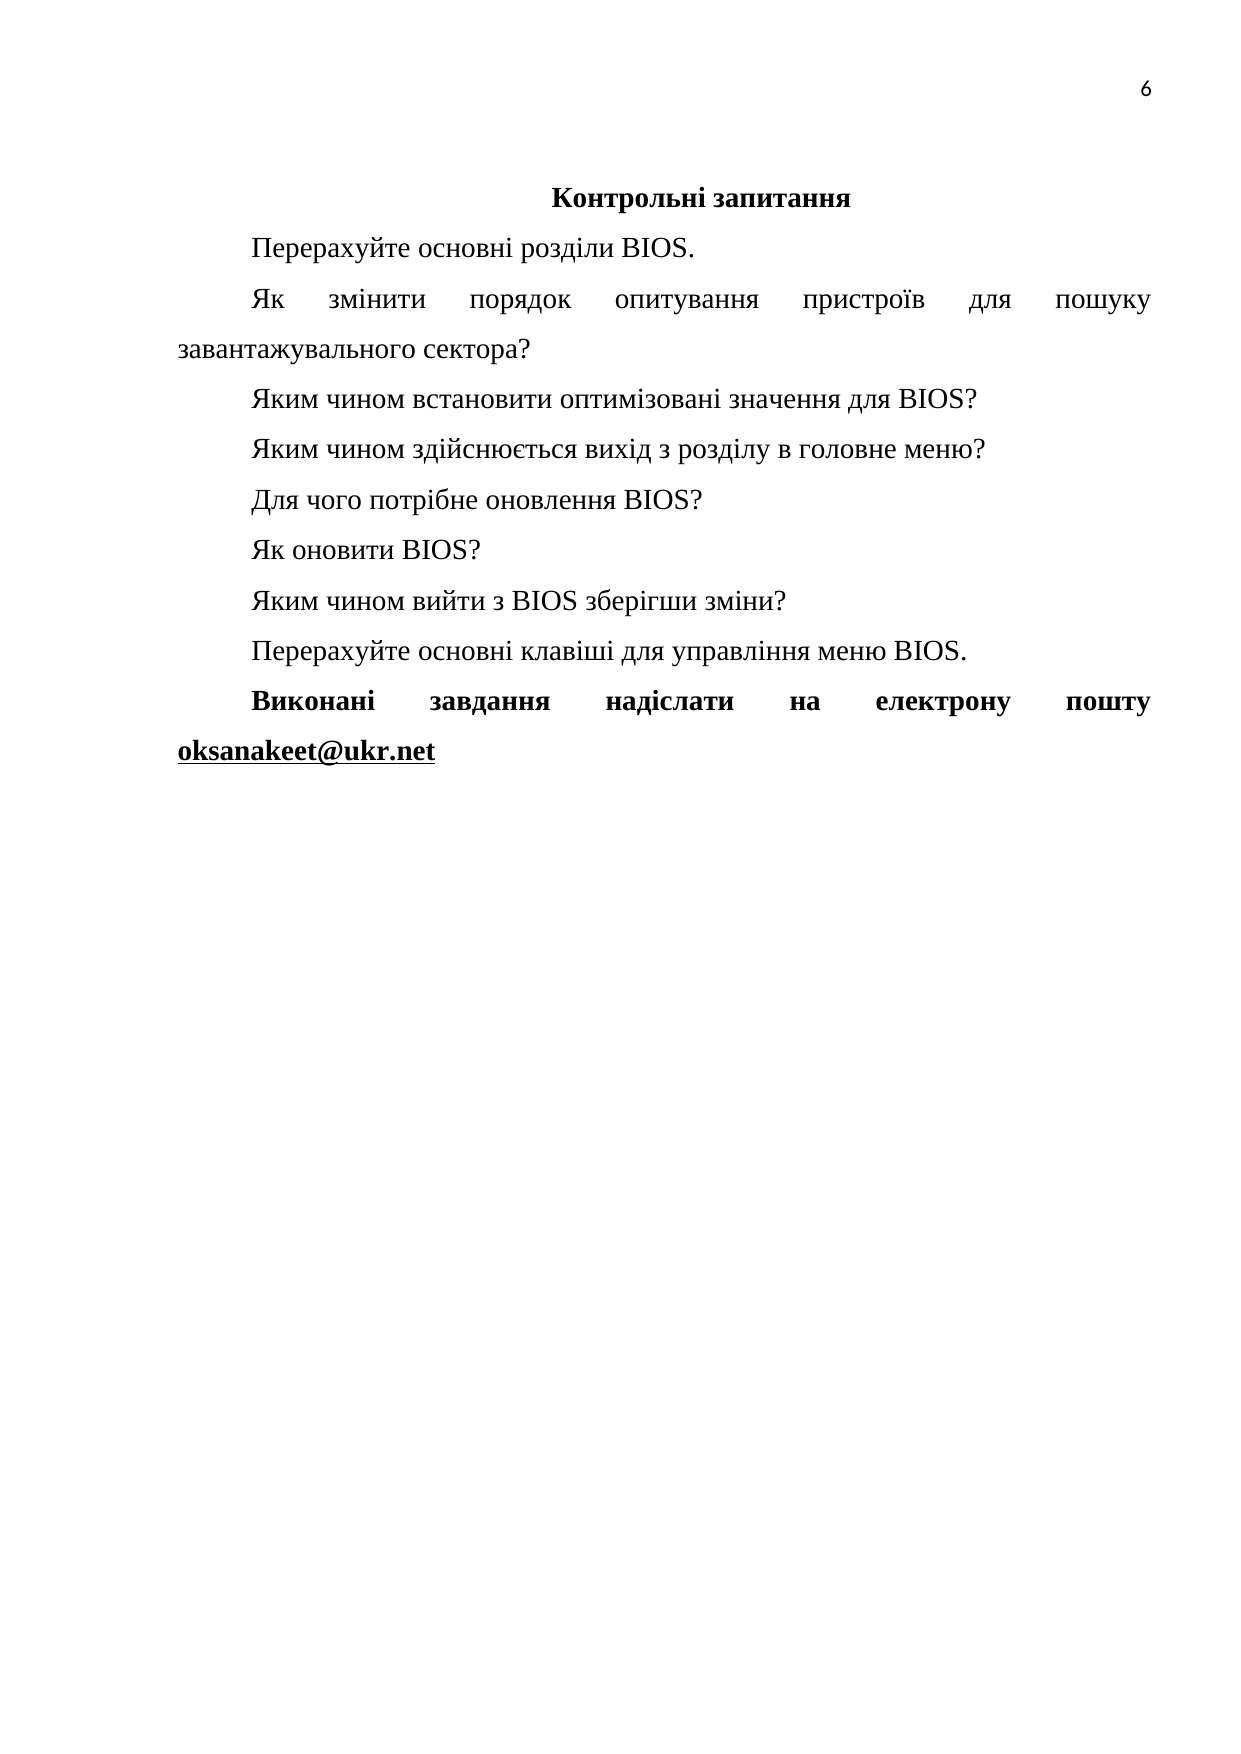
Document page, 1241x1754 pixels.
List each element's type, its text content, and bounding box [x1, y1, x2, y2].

text Виконані завдання надіслати на електрону пошту oksanakeet@ukr.net [177, 683, 1152, 767]
text Як оновити BIOS? [177, 532, 1152, 566]
text Для чого потрібне оновлення BIOS? [177, 482, 1152, 516]
text Яким чином встановити оптимізовані значення для BIOS? [177, 381, 1152, 415]
text Контрольні запитання [177, 180, 1152, 214]
text Яким чином вийти з BIOS зберігши зміни? [177, 583, 1152, 616]
text Як змінити порядок опитування пристроїв для пошуку завантажувального сектора? [177, 281, 1152, 364]
text Перерахуйте основні клавіші для управління меню BIOS. [177, 633, 1152, 666]
text Яким чином здійснюється вихід з розділу в головне меню? [177, 432, 1152, 465]
text Перерахуйте основні розділи BIOS. [177, 230, 1152, 264]
